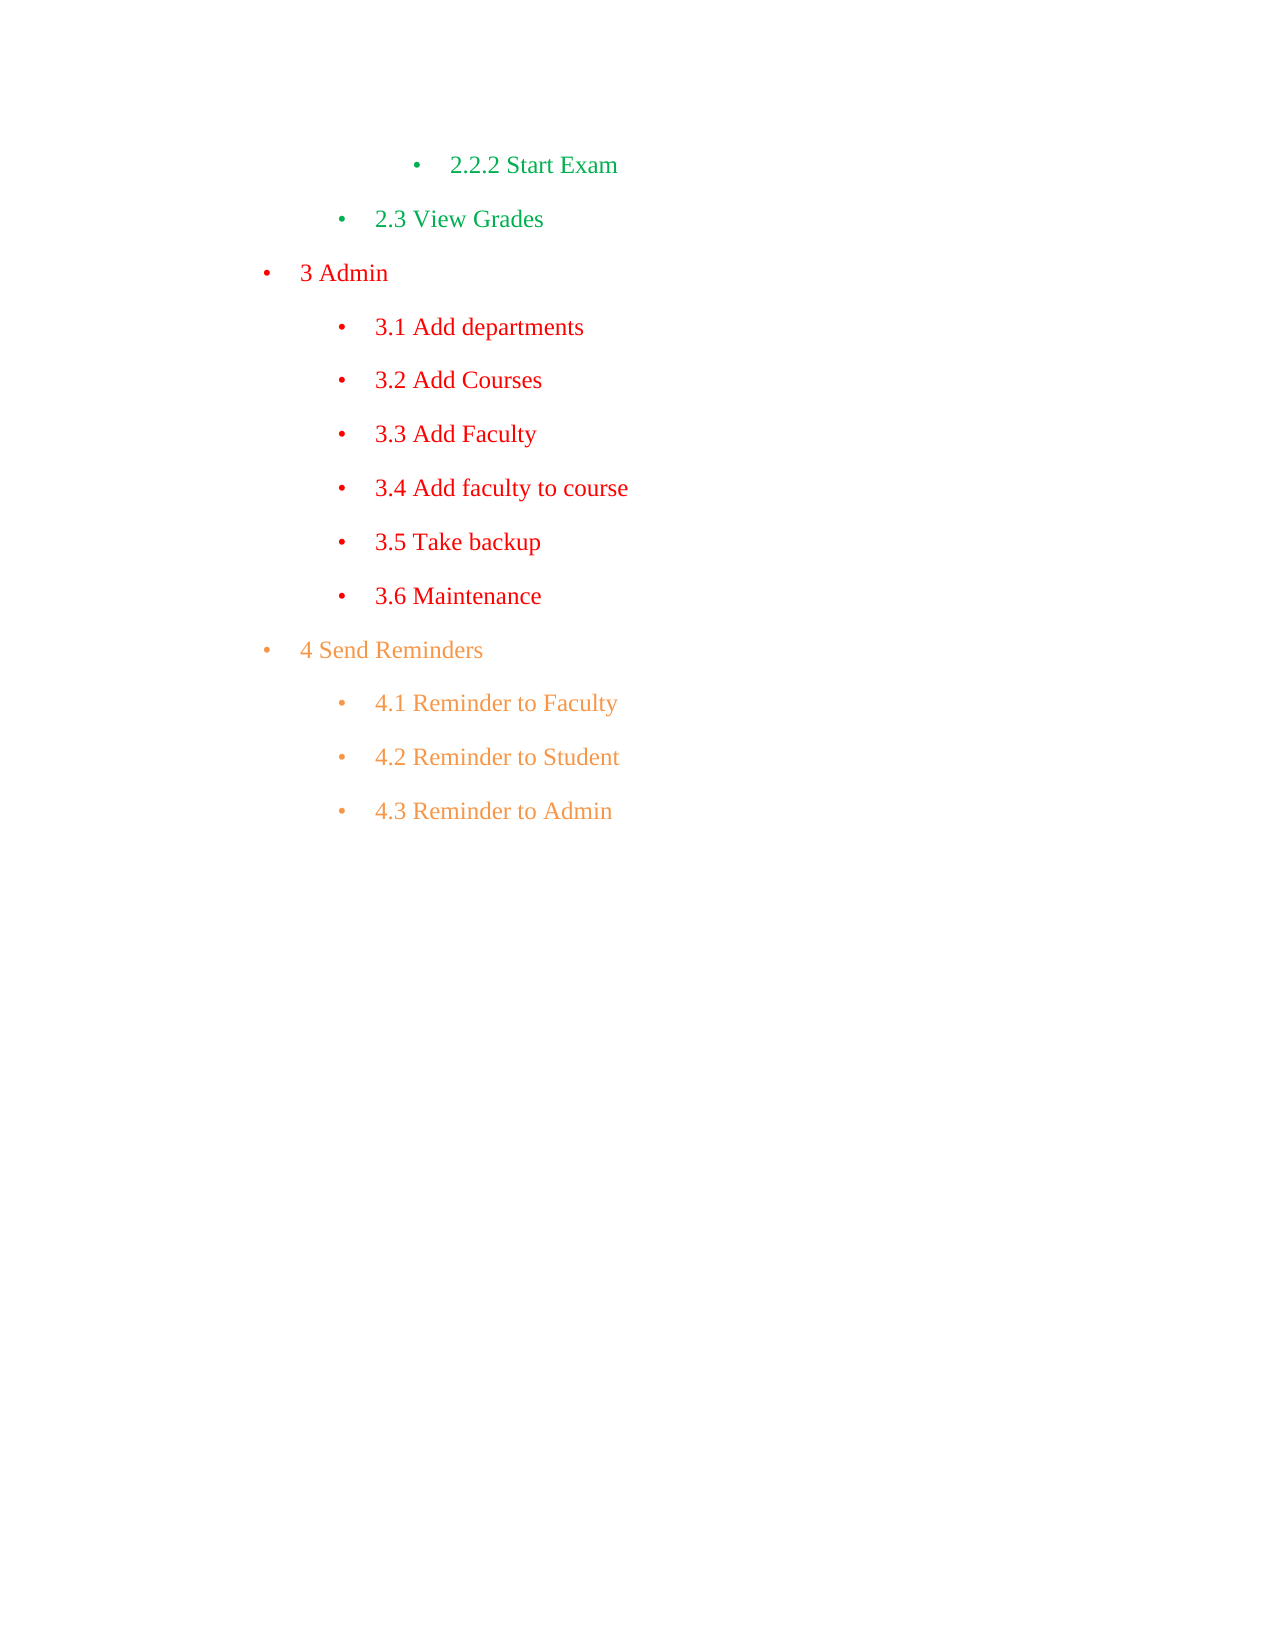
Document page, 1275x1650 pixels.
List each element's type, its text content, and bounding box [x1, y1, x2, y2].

list 3.6 Maintenance [337, 581, 1125, 609]
list 4.1 Reminder to Faculty [337, 688, 1125, 717]
list 3.1 Add departments [337, 312, 1125, 340]
list 4.3 Reminder to Admin [337, 796, 1125, 825]
list 3 Admin [262, 258, 1125, 286]
list 2.3 View Grades [337, 204, 1125, 233]
list 3.3 Add Faculty [337, 419, 1125, 448]
list 4.2 Reminder to Student [337, 742, 1125, 771]
list 3.2 Add Courses [337, 365, 1125, 394]
list 3.4 Add faculty to course [337, 473, 1125, 502]
list 4 Send Reminders [262, 635, 1125, 663]
list 3.5 Take backup [337, 527, 1125, 556]
list 2.2.2 Start Exam [412, 150, 1125, 179]
